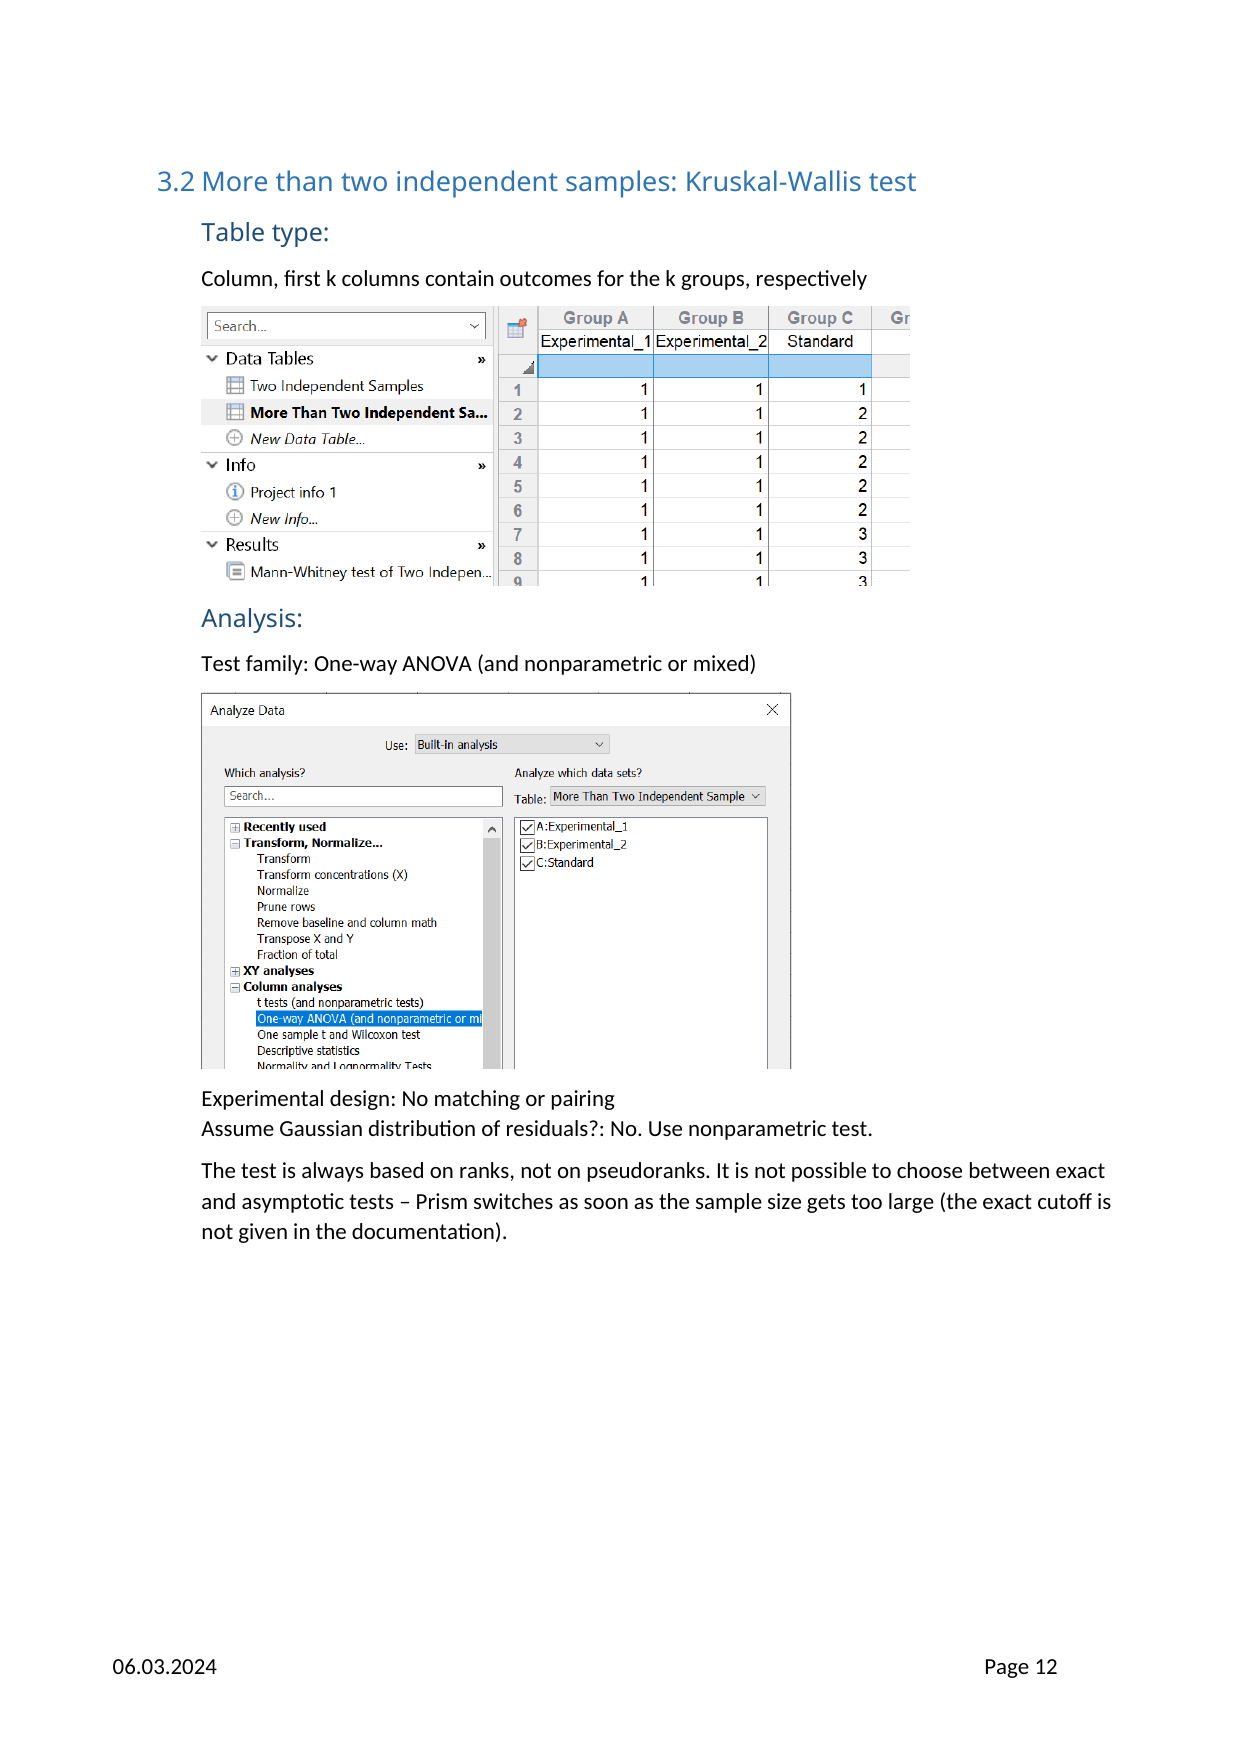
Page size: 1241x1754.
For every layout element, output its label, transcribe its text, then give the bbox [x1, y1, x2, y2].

picture [201, 692, 792, 1069]
picture [201, 306, 910, 586]
text The test is always based on ranks, not on pseudoranks. It is not possible to choose between exact and asymptotic tests – Prism switches as soon as the sample size gets too large (the exact cutoff is not given in the documentation). [201, 1157, 1128, 1245]
text Table type: [201, 215, 1128, 249]
text Test family: One-way ANOVA (and nonparametric or mixed) [201, 649, 1128, 677]
text Experimental design: No matching or pairing Assume Gaussian distribution of residuals?: No. Use nonparametric test. [201, 1084, 1128, 1142]
subtitle 3.2 More than two independent samples: Kruskal-Wallis test [157, 162, 1128, 199]
text Analysis: [201, 600, 1128, 634]
text Column, first k columns contain outcomes for the k groups, respectively [201, 264, 1128, 292]
